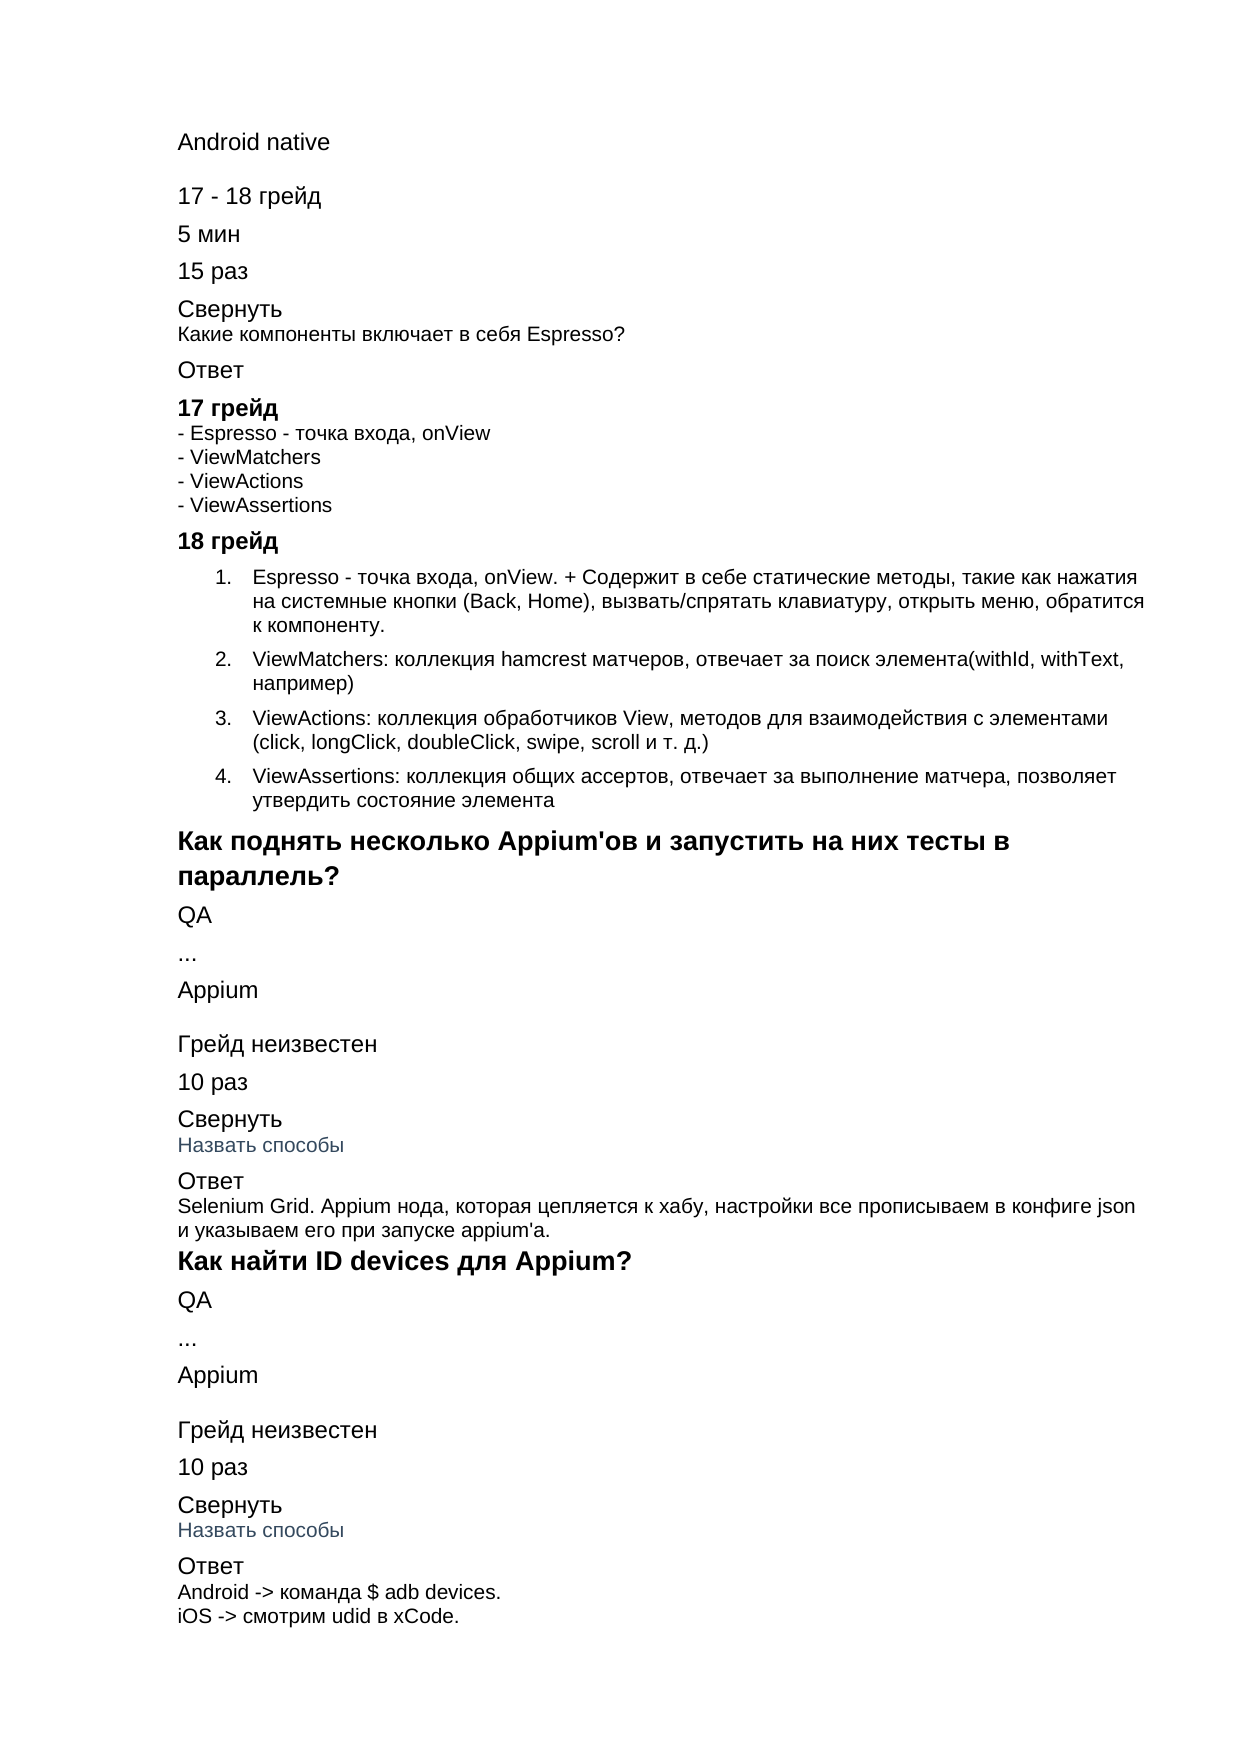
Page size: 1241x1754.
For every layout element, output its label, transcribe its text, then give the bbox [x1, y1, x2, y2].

list ViewAssertions: коллекция общих ассертов, отвечает за выполнение матчера, позволяет утвердить состояние элемента [215, 764, 1152, 812]
text - Espresso - точка входа, onView [177, 421, 1152, 445]
text QA [177, 891, 1152, 928]
text Назвать способы [177, 1518, 1152, 1542]
list ViewMatchers: коллекция hamcrest матчеров, отвечает за поиск элемента(withId, withText, например) [215, 647, 1152, 695]
text - ViewActions [177, 469, 1152, 493]
list Espresso - точка входа, onView. + Содержит в себе статические методы, такие как нажатия на системные кнопки (Back, Home), вызвать/спрятать клавиатуру, открыть меню, обратится к компоненту. [215, 565, 1152, 637]
text Свернуть [177, 1095, 1152, 1133]
text 10 раз [177, 1443, 1152, 1481]
text Как найти ID devices для Appium? [177, 1242, 1152, 1276]
text Android native [177, 118, 1152, 156]
text Назвать способы [177, 1133, 1152, 1157]
text Ответ [177, 1542, 1152, 1579]
text Как поднять несколько Appium'ов и запустить на них тесты в параллель? [177, 822, 1152, 891]
text 15 раз [177, 247, 1152, 285]
text QA [177, 1276, 1152, 1314]
text Ответ [177, 1157, 1152, 1194]
text - ViewMatchers [177, 445, 1152, 469]
text - ViewAssertions [177, 493, 1152, 517]
text Appium [177, 1351, 1152, 1389]
text Android -> команда $ adb devices. [177, 1579, 1152, 1603]
text Свернуть [177, 1481, 1152, 1518]
text Ответ [177, 346, 1152, 384]
text 5 мин [177, 210, 1152, 247]
text ... [177, 928, 1152, 966]
text Appium [177, 966, 1152, 1003]
text 18 грейд [177, 517, 1152, 554]
text Грейд неизвестен [177, 1020, 1152, 1058]
text 17 грейд [177, 384, 1152, 421]
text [177, 322, 1152, 346]
text Selenium Grid. Appium нода, которая цепляется к хабу, настройки все прописываем в конфиге json и указываем его при запуске appium'a. [177, 1194, 1152, 1242]
text 17 - 18 грейд [177, 172, 1152, 210]
text Свернуть [177, 285, 1152, 322]
text Грейд неизвестен [177, 1406, 1152, 1443]
text iOS -> смотрим udid в xCode. [177, 1603, 1152, 1627]
text 10 раз [177, 1058, 1152, 1095]
list ViewActions: коллекция обработчиков View, методов для взаимодействия с элементами (click, longClick, doubleClick, swipe, scroll и т. д.) [215, 706, 1152, 753]
text ... [177, 1314, 1152, 1351]
